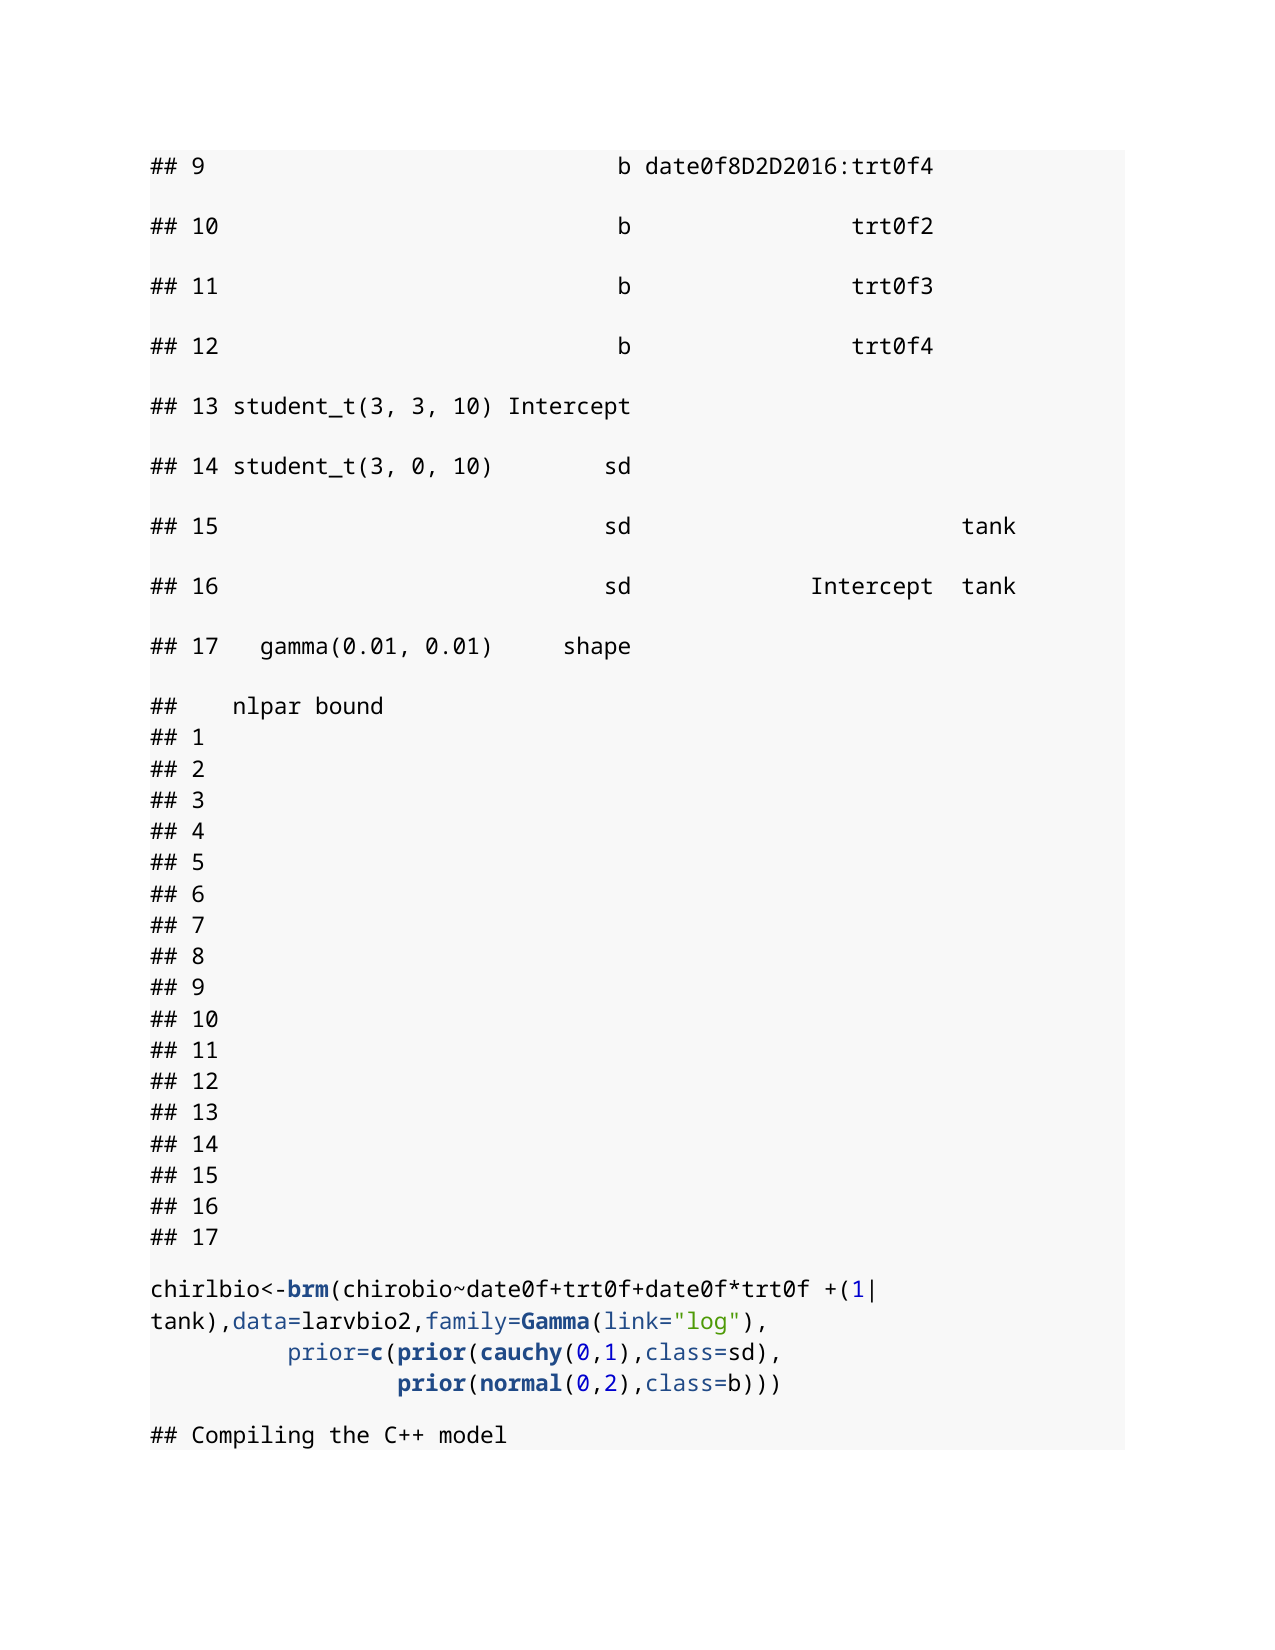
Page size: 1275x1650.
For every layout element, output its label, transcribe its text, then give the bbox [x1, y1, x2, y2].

text chirlbio<-brm(chirobio~date0f+trt0f+date0f*trt0f +(1|tank),data=larvbio2,family=Gamma(link="log"), prior=c(prior(cauchy(0,1),class=sd), prior(normal(0,2),class=b))) [150, 1273, 1125, 1398]
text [150, 150, 1125, 1252]
text ## Compiling the C++ model [150, 1419, 1125, 1450]
